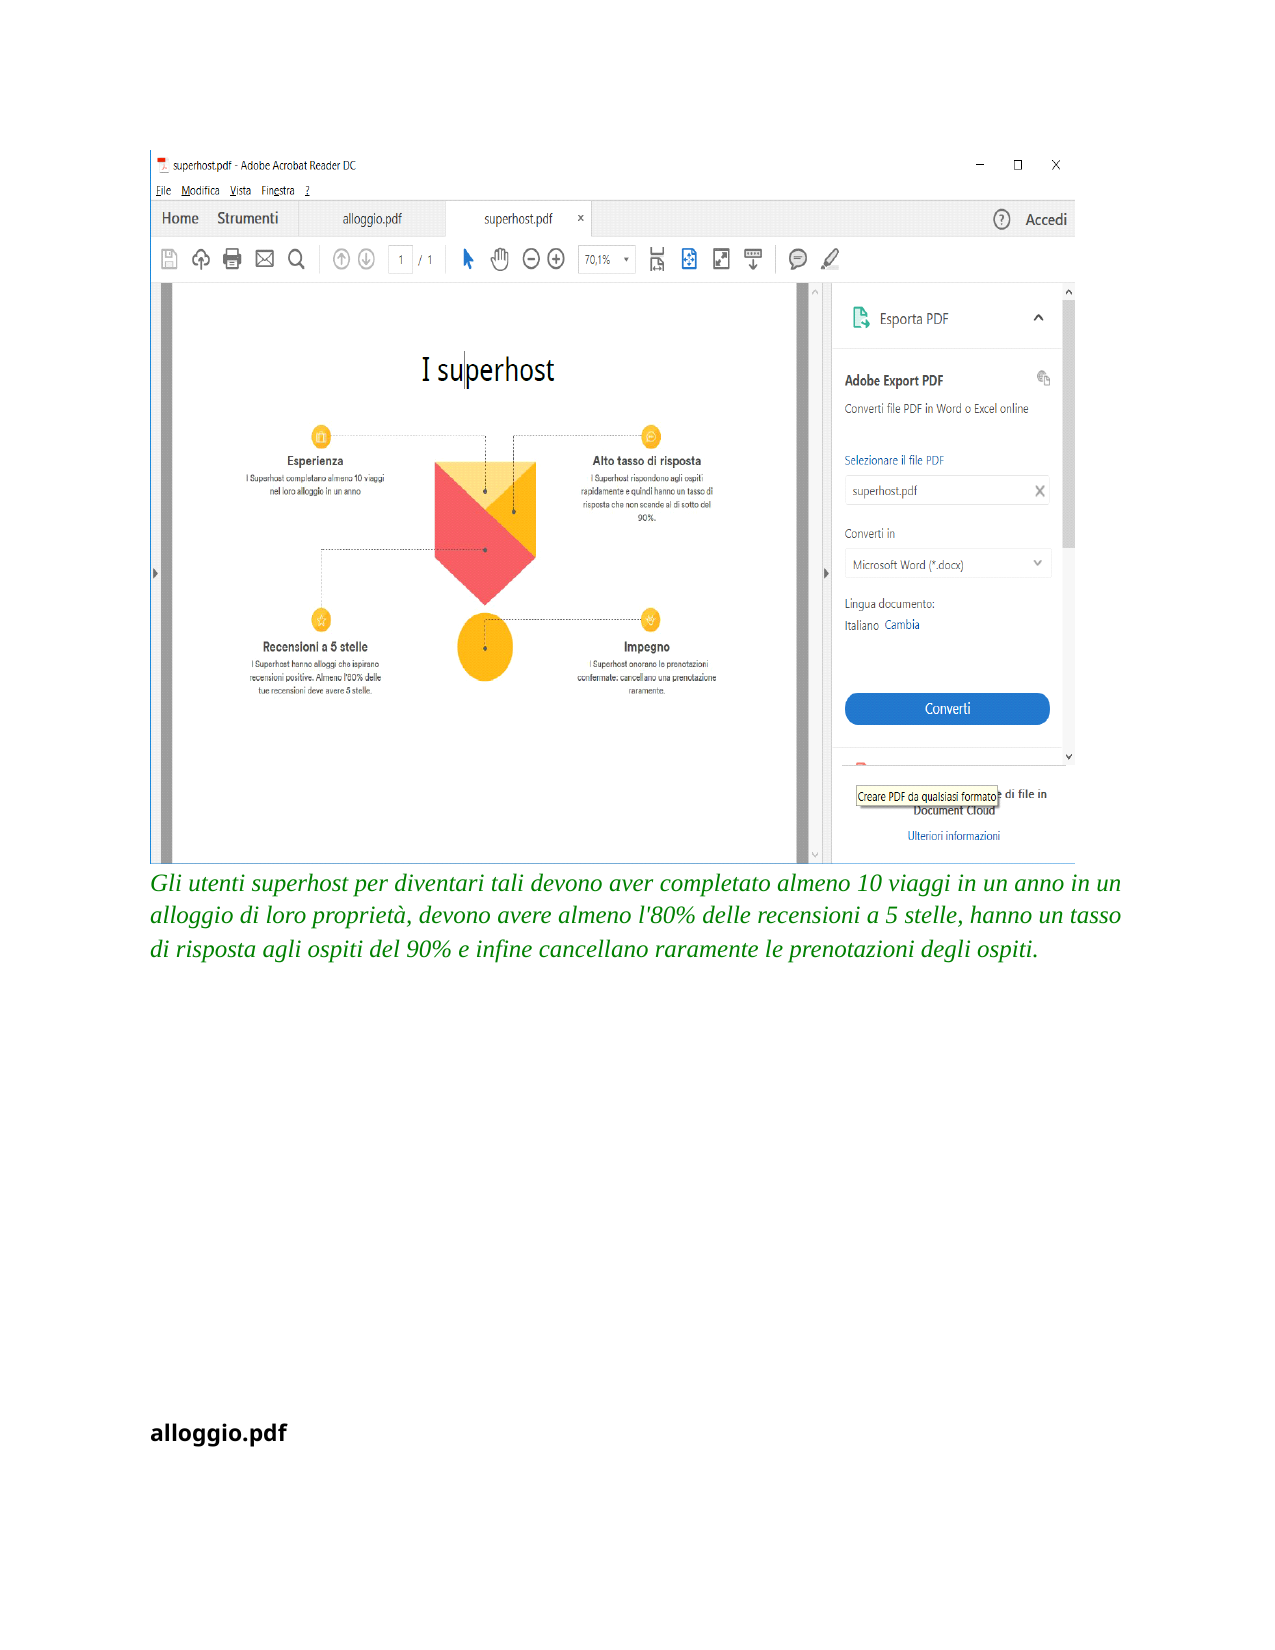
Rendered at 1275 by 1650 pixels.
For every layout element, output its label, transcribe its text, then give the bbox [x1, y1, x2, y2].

text Gli utenti superhost per diventari tali devono aver completato almeno 10 viaggi in un anno in un alloggio di loro proprietà, devono avere almeno l'80% delle recensioni a 5 stelle, hanno un tasso di risposta agli ospiti del 90% e infine cancellano raramente le prenotazioni degli ospiti. [150, 868, 1125, 962]
text alloggio.pdf [150, 1417, 1125, 1448]
picture [150, 150, 1075, 864]
